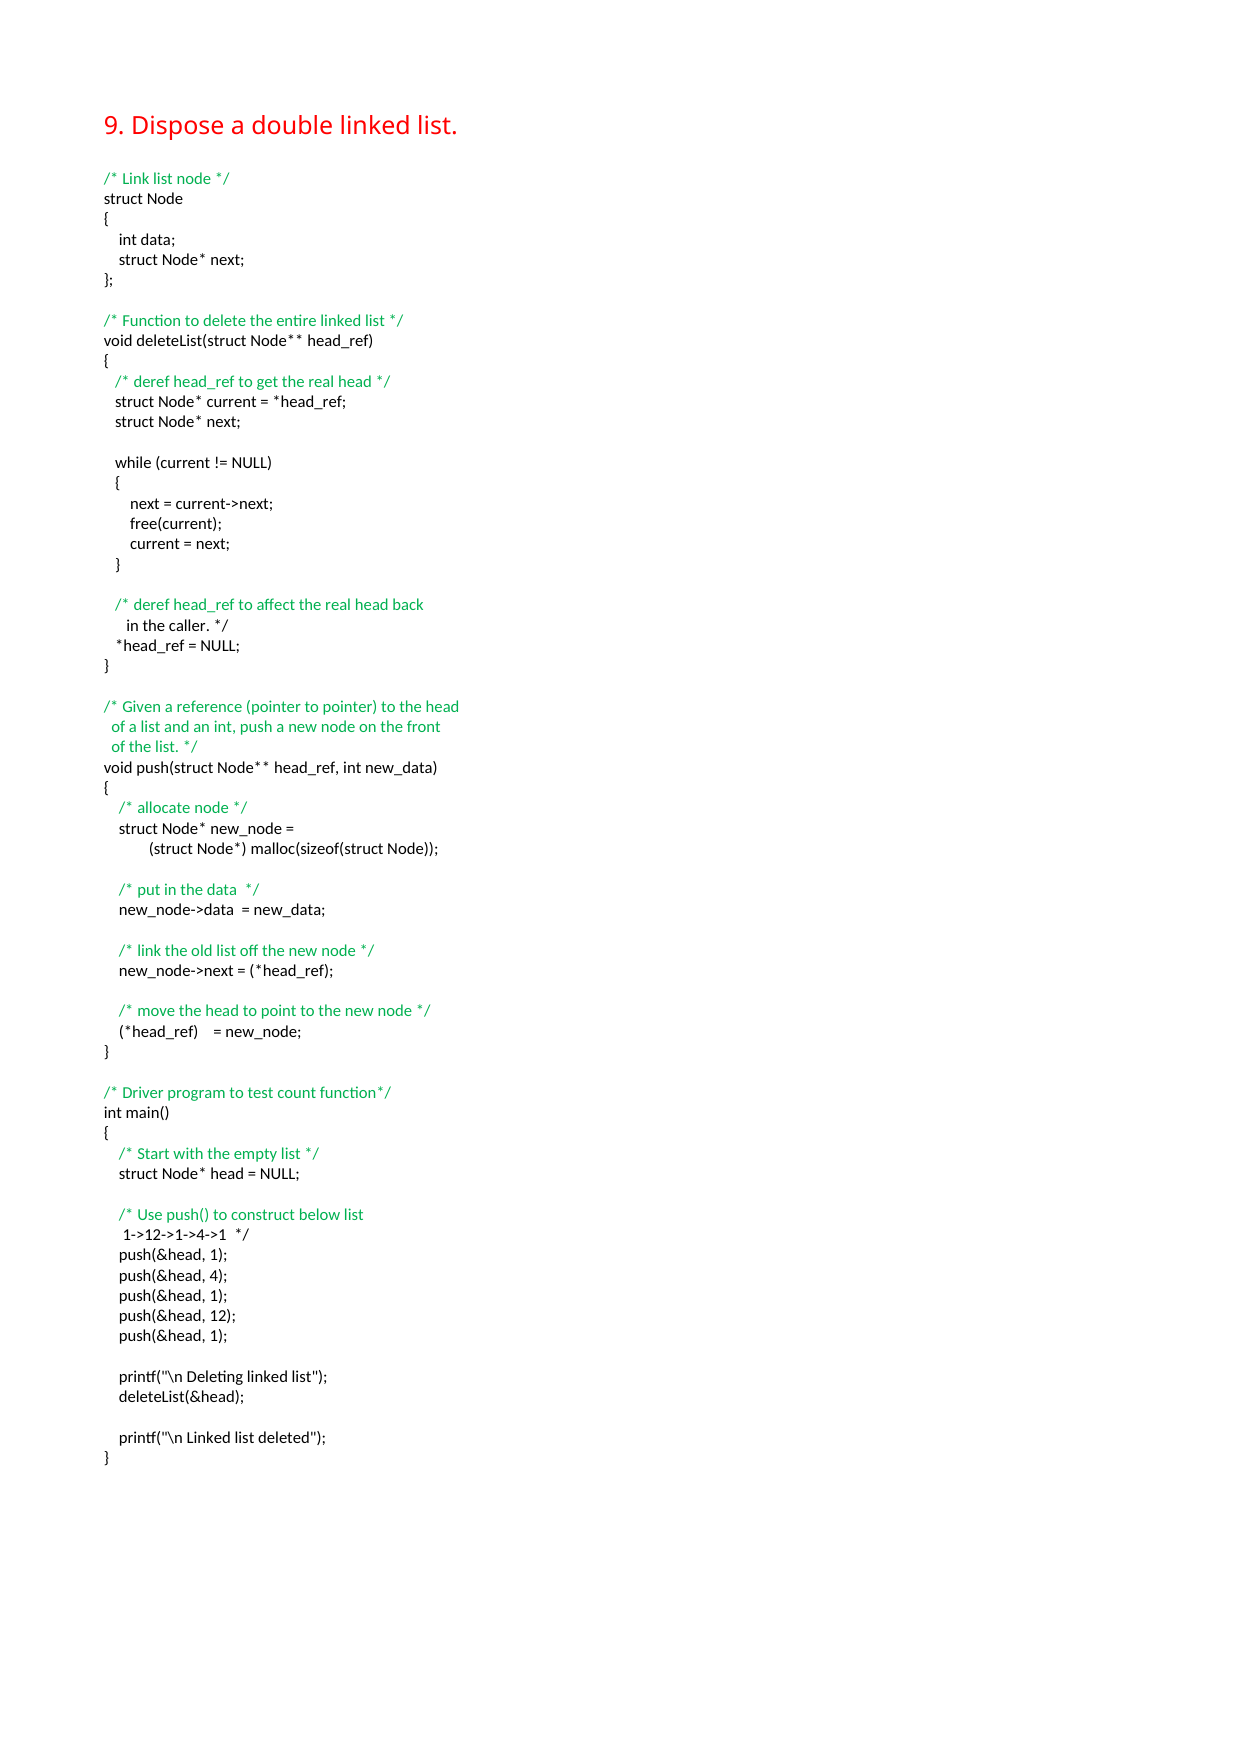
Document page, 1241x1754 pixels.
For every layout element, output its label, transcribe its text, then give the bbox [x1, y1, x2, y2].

text int main() [103, 1102, 1137, 1123]
text /* Driver program to test count function*/ [103, 1082, 1137, 1102]
text push(&head, 1); [103, 1285, 1137, 1305]
text /* deref head_ref to affect the real head back [103, 594, 1137, 615]
text struct Node* current = *head_ref; [103, 391, 1137, 412]
text { [103, 351, 1137, 371]
text /* Function to delete the entire linked list */ [103, 310, 1137, 330]
text /* put in the data */ [103, 879, 1137, 899]
text new_node->next = (*head_ref); [103, 960, 1137, 980]
text { [103, 1123, 1137, 1143]
text /* Given a reference (pointer to pointer) to the head [103, 696, 1137, 716]
text void push(struct Node** head_ref, int new_data) [103, 757, 1137, 777]
text push(&head, 1); [103, 1244, 1137, 1265]
text struct Node* new_node = [103, 818, 1137, 838]
text { [103, 777, 1137, 798]
text /* allocate node */ [103, 798, 1137, 818]
text push(&head, 1); [103, 1326, 1137, 1346]
text /* deref head_ref to get the real head */ [103, 371, 1137, 391]
text (struct Node*) malloc(sizeof(struct Node)); [103, 838, 1137, 858]
text struct Node [103, 188, 1137, 208]
text while (current != NULL) [103, 452, 1137, 473]
text of the list. */ [103, 737, 1137, 757]
text void deleteList(struct Node** head_ref) [103, 330, 1137, 351]
text /* Use push() to construct below list [103, 1204, 1137, 1224]
text struct Node* next; [103, 412, 1137, 432]
text printf("\n Deleting linked list"); [103, 1366, 1137, 1387]
text new_node->data = new_data; [103, 899, 1137, 919]
text printf("\n Linked list deleted"); [103, 1427, 1137, 1448]
text next = current->next; [103, 493, 1137, 513]
text deleteList(&head); [103, 1387, 1137, 1407]
text struct Node* head = NULL; [103, 1163, 1137, 1183]
text }; [103, 269, 1137, 290]
text push(&head, 12); [103, 1305, 1137, 1326]
text /* link the old list off the new node */ [103, 940, 1137, 960]
text 1->12->1->4->1 */ [103, 1224, 1137, 1244]
text } [103, 1041, 1137, 1062]
text in the caller. */ [103, 615, 1137, 635]
text (*head_ref) = new_node; [103, 1021, 1137, 1041]
text push(&head, 4); [103, 1265, 1137, 1285]
text current = next; [103, 533, 1137, 554]
text { [103, 208, 1137, 229]
text /* Start with the empty list */ [103, 1143, 1137, 1163]
text { [103, 473, 1137, 493]
text int data; [103, 229, 1137, 249]
text /* move the head to point to the new node */ [103, 1001, 1137, 1021]
text /* Link list node */ [103, 168, 1137, 188]
text struct Node* next; [103, 249, 1137, 269]
text } [103, 554, 1137, 574]
text *head_ref = NULL; [103, 635, 1137, 655]
text 9. Dispose a double linked list. [103, 108, 1137, 142]
text } [103, 1448, 1137, 1468]
text free(current); [103, 513, 1137, 533]
text of a list and an int, push a new node on the front [103, 716, 1137, 737]
text } [103, 655, 1137, 676]
